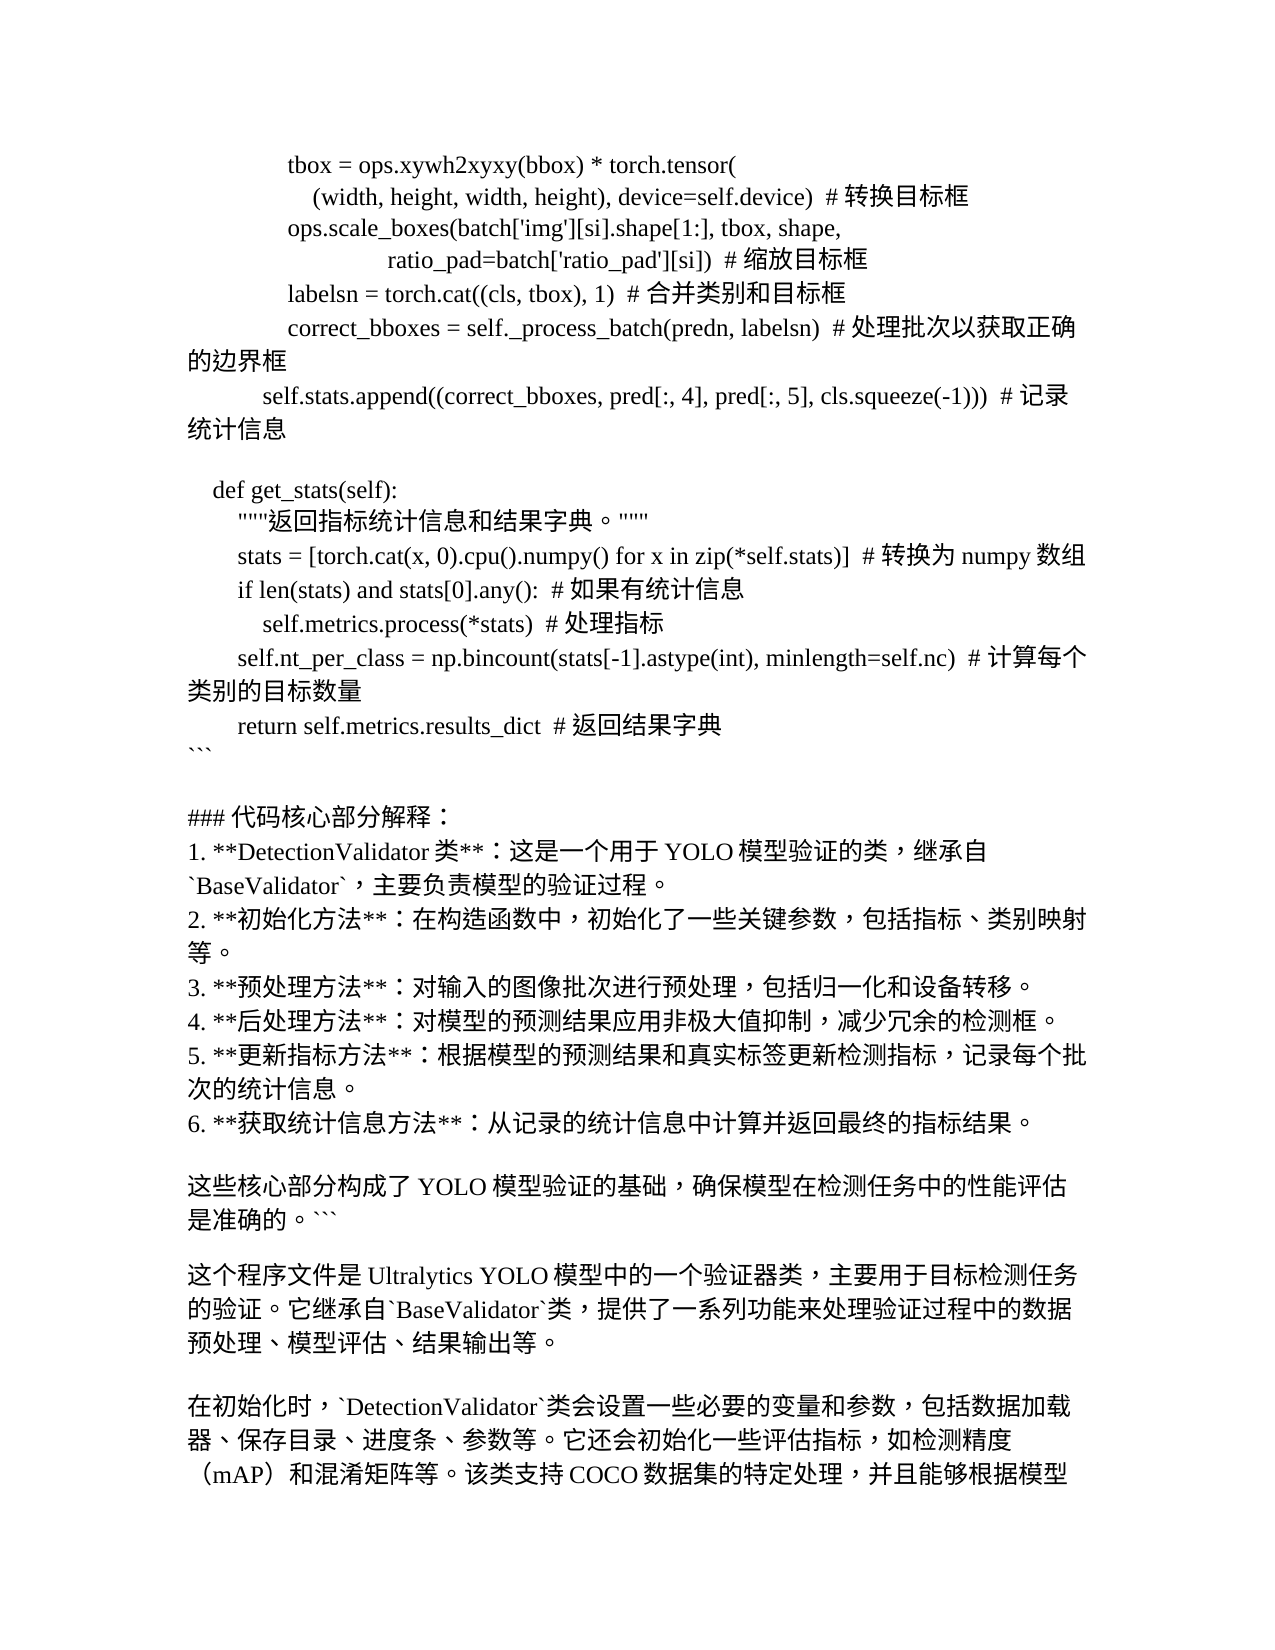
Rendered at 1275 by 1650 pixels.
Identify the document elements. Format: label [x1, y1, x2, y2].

text [187, 150, 1087, 1237]
text [187, 1258, 1087, 1491]
